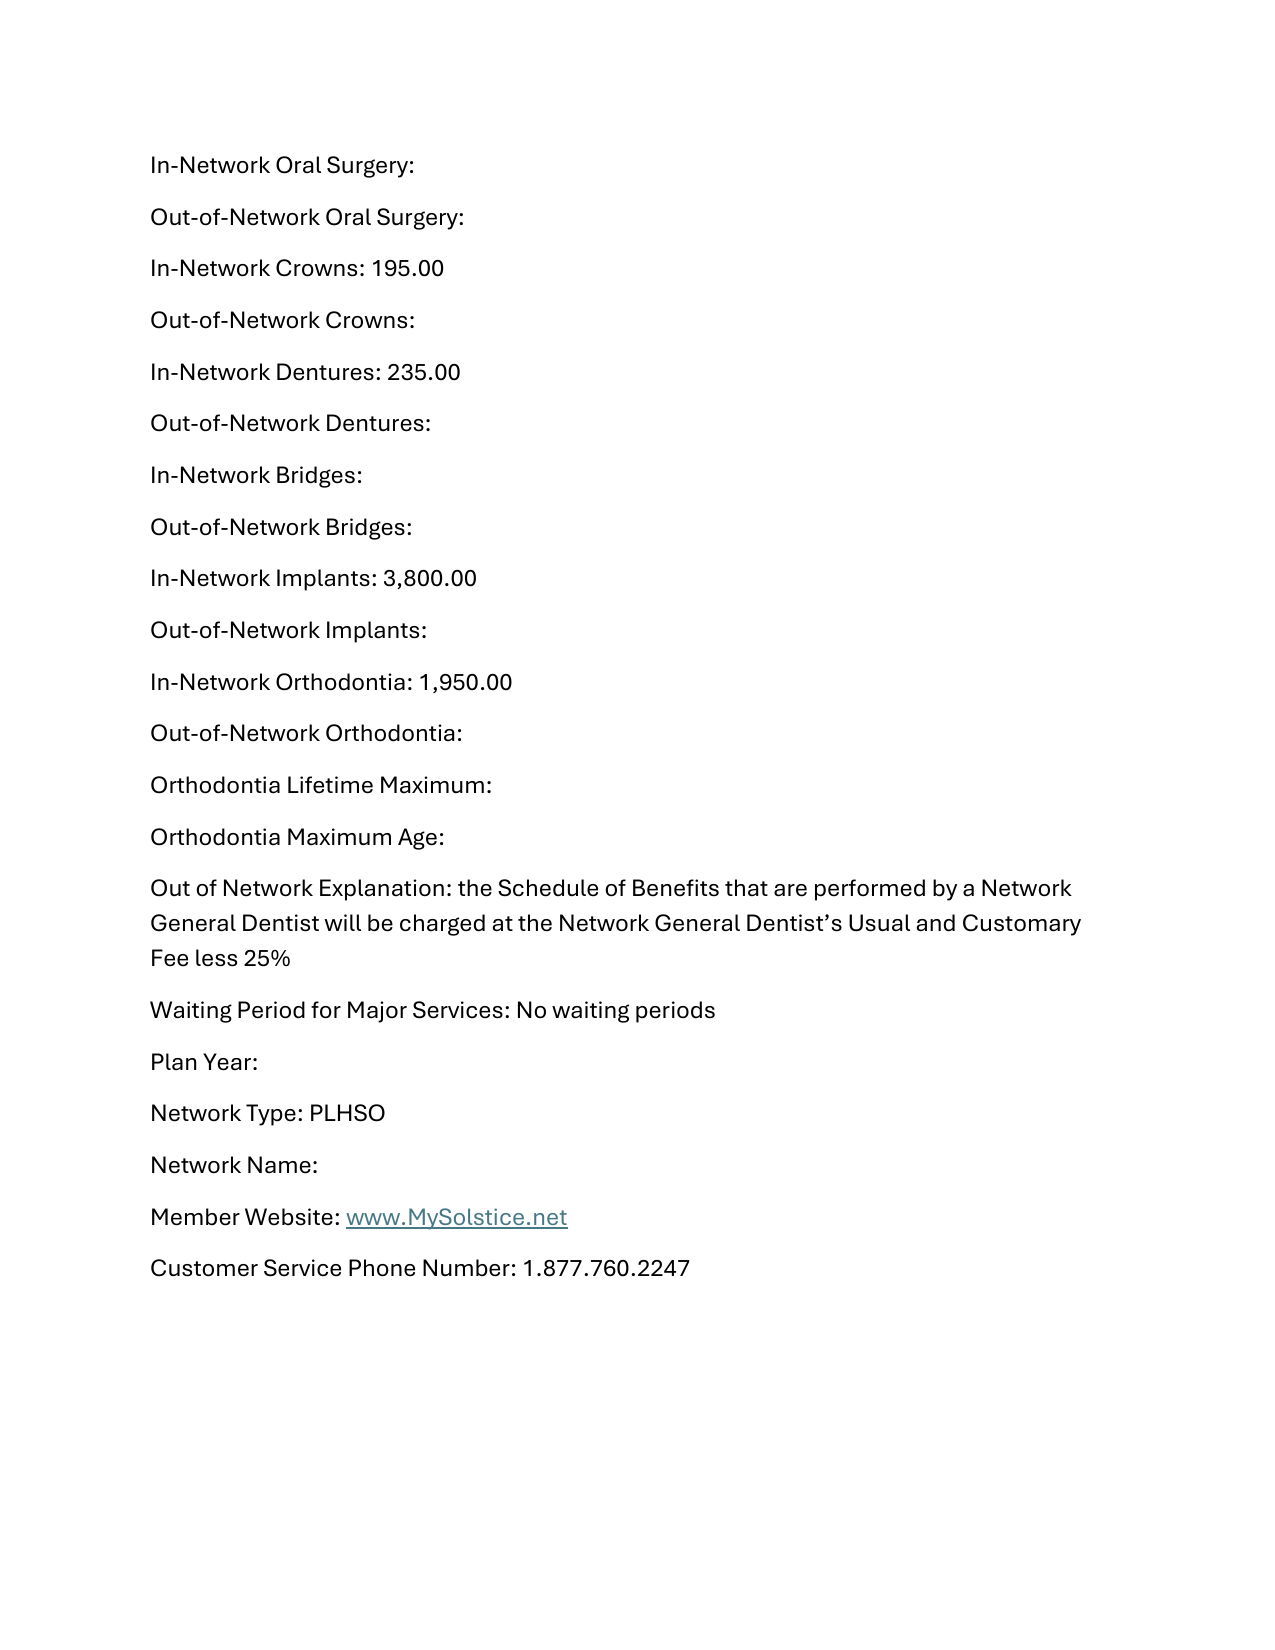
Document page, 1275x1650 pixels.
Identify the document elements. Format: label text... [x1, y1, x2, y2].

text Out-of-Network Crowns: [150, 305, 1125, 336]
text In-Network Oral Surgery: [150, 150, 1125, 181]
text Member Website: www.MySolstice.net [150, 1202, 1125, 1232]
text Orthodontia Lifetime Maximum: [150, 770, 1125, 801]
text Orthodontia Maximum Age: [150, 822, 1125, 852]
text In-Network Dentures: 235.00 [150, 357, 1125, 387]
text Out-of-Network Oral Surgery: [150, 202, 1125, 232]
text In-Network Implants: 3,800.00 [150, 563, 1125, 594]
text Customer Service Phone Number: 1.877.760.2247 [150, 1253, 1125, 1284]
text Out-of-Network Bridges: [150, 512, 1125, 542]
text In-Network Orthodontia: 1,950.00 [150, 667, 1125, 697]
text Out-of-Network Dentures: [150, 408, 1125, 439]
text Network Name: [150, 1150, 1125, 1181]
text Out-of-Network Implants: [150, 615, 1125, 646]
text Network Type: PLHSO [150, 1098, 1125, 1129]
text Plan Year: [150, 1047, 1125, 1077]
text Waiting Period for Major Services: No waiting periods [150, 995, 1125, 1026]
text In-Network Bridges: [150, 460, 1125, 491]
text In-Network Crowns: 195.00 [150, 253, 1125, 284]
text Out of Network Explanation: the Schedule of Benefits that are performed by a Network General Dentist will be charged at the Network General Dentist’s Usual and Customary Fee less 25% [150, 873, 1125, 974]
text Out-of-Network Orthodontia: [150, 718, 1125, 749]
